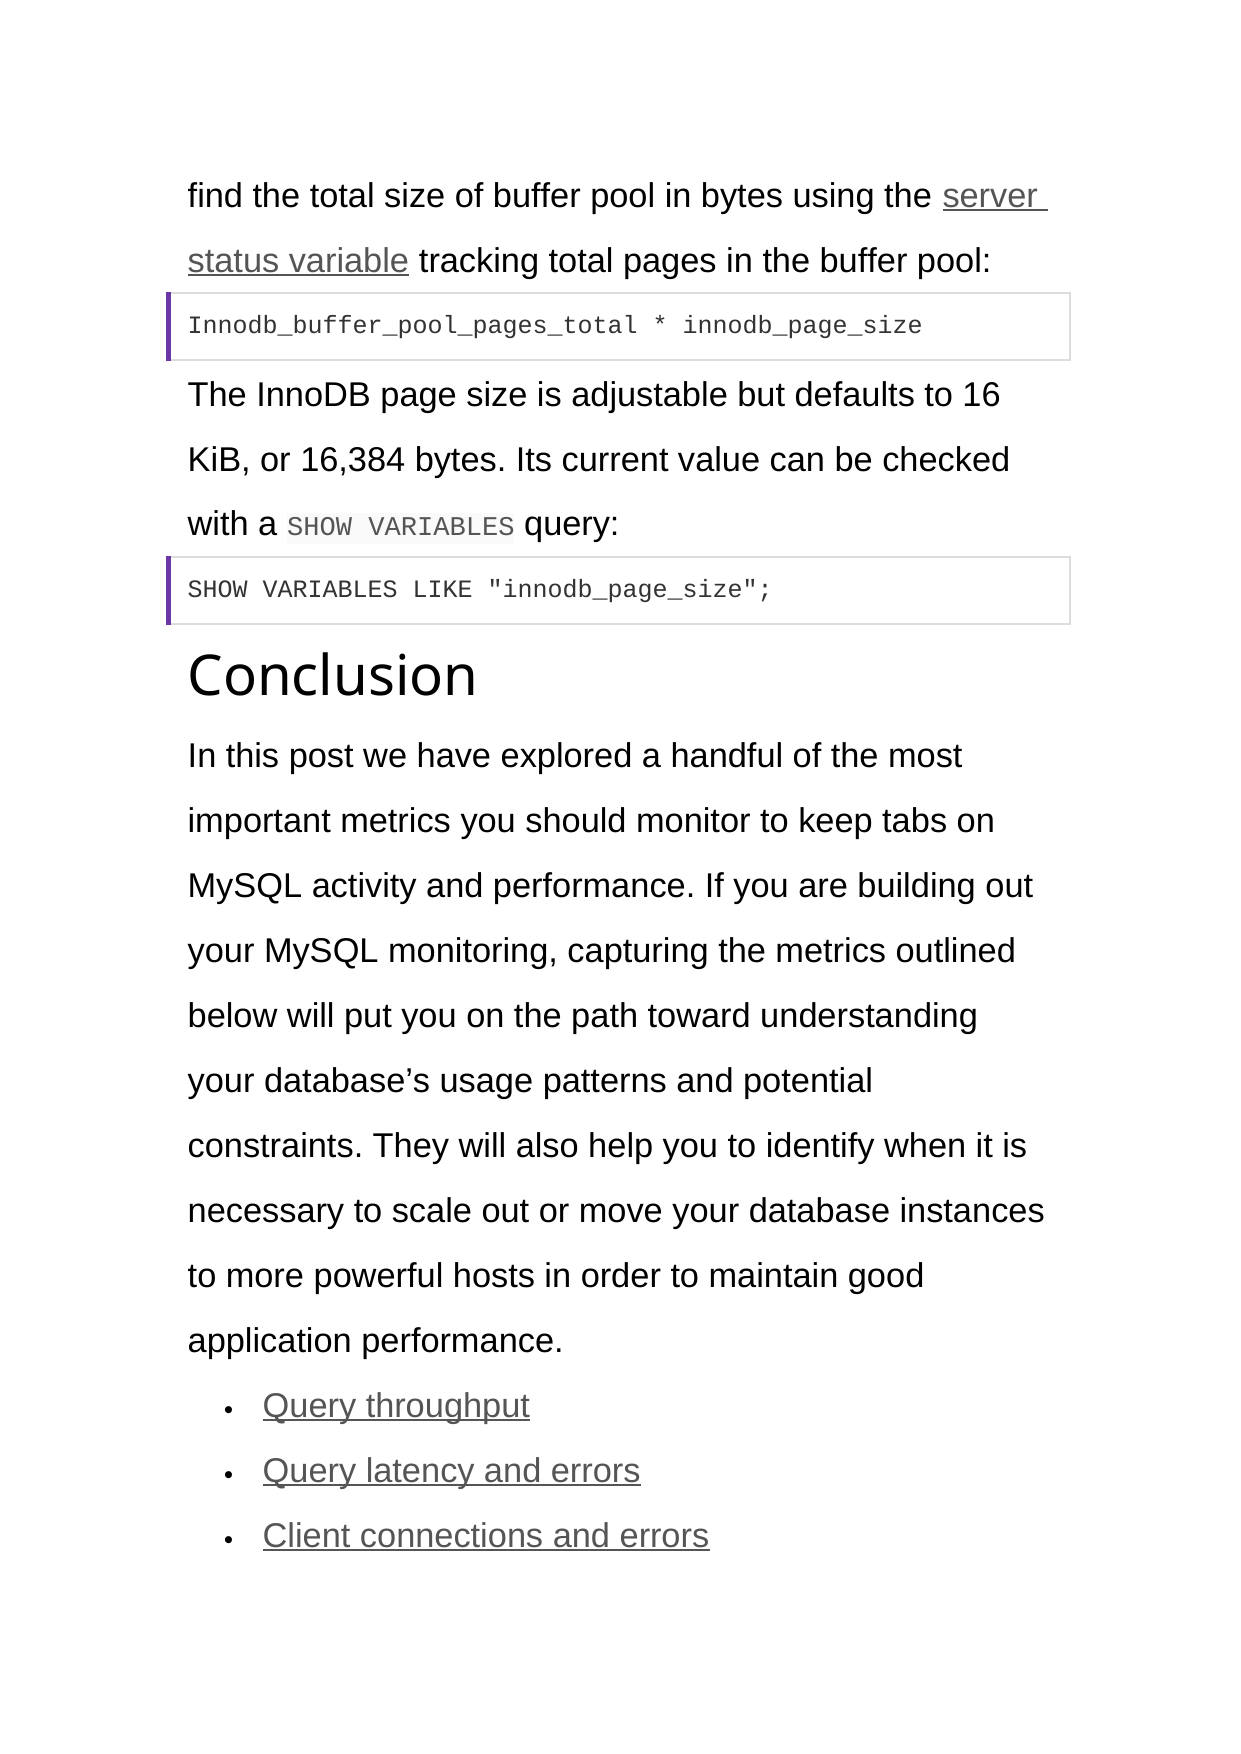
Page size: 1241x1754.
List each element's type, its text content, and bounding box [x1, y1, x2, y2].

text Conclusion [187, 625, 1053, 722]
list Query throughput [225, 1372, 1053, 1437]
list Query latency and errors [225, 1437, 1053, 1502]
list Client connections and errors [225, 1502, 1053, 1567]
text In this post we have explored a handful of the most important metrics you should monitor to keep tabs on MySQL activity and performance. If you are building out your MySQL monitoring, capturing the metrics outlined below will put you on the path toward understanding your database’s usage patterns and potential constraints. They will also help you to identify when it is necessary to scale out or move your database instances to more powerful hosts in order to maintain good application performance. [187, 722, 1053, 1372]
text Innodb_buffer_pool_pages_total * innodb_page_size [171, 294, 1069, 359]
text The InnoDB page size is adjustable but defaults to 16 KiB, or 16,384 bytes. Its current value can be checked with a SHOW VARIABLES query: [187, 361, 1053, 556]
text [187, 162, 1053, 292]
text SHOW VARIABLES LIKE "innodb_page_size"; [171, 558, 1069, 623]
